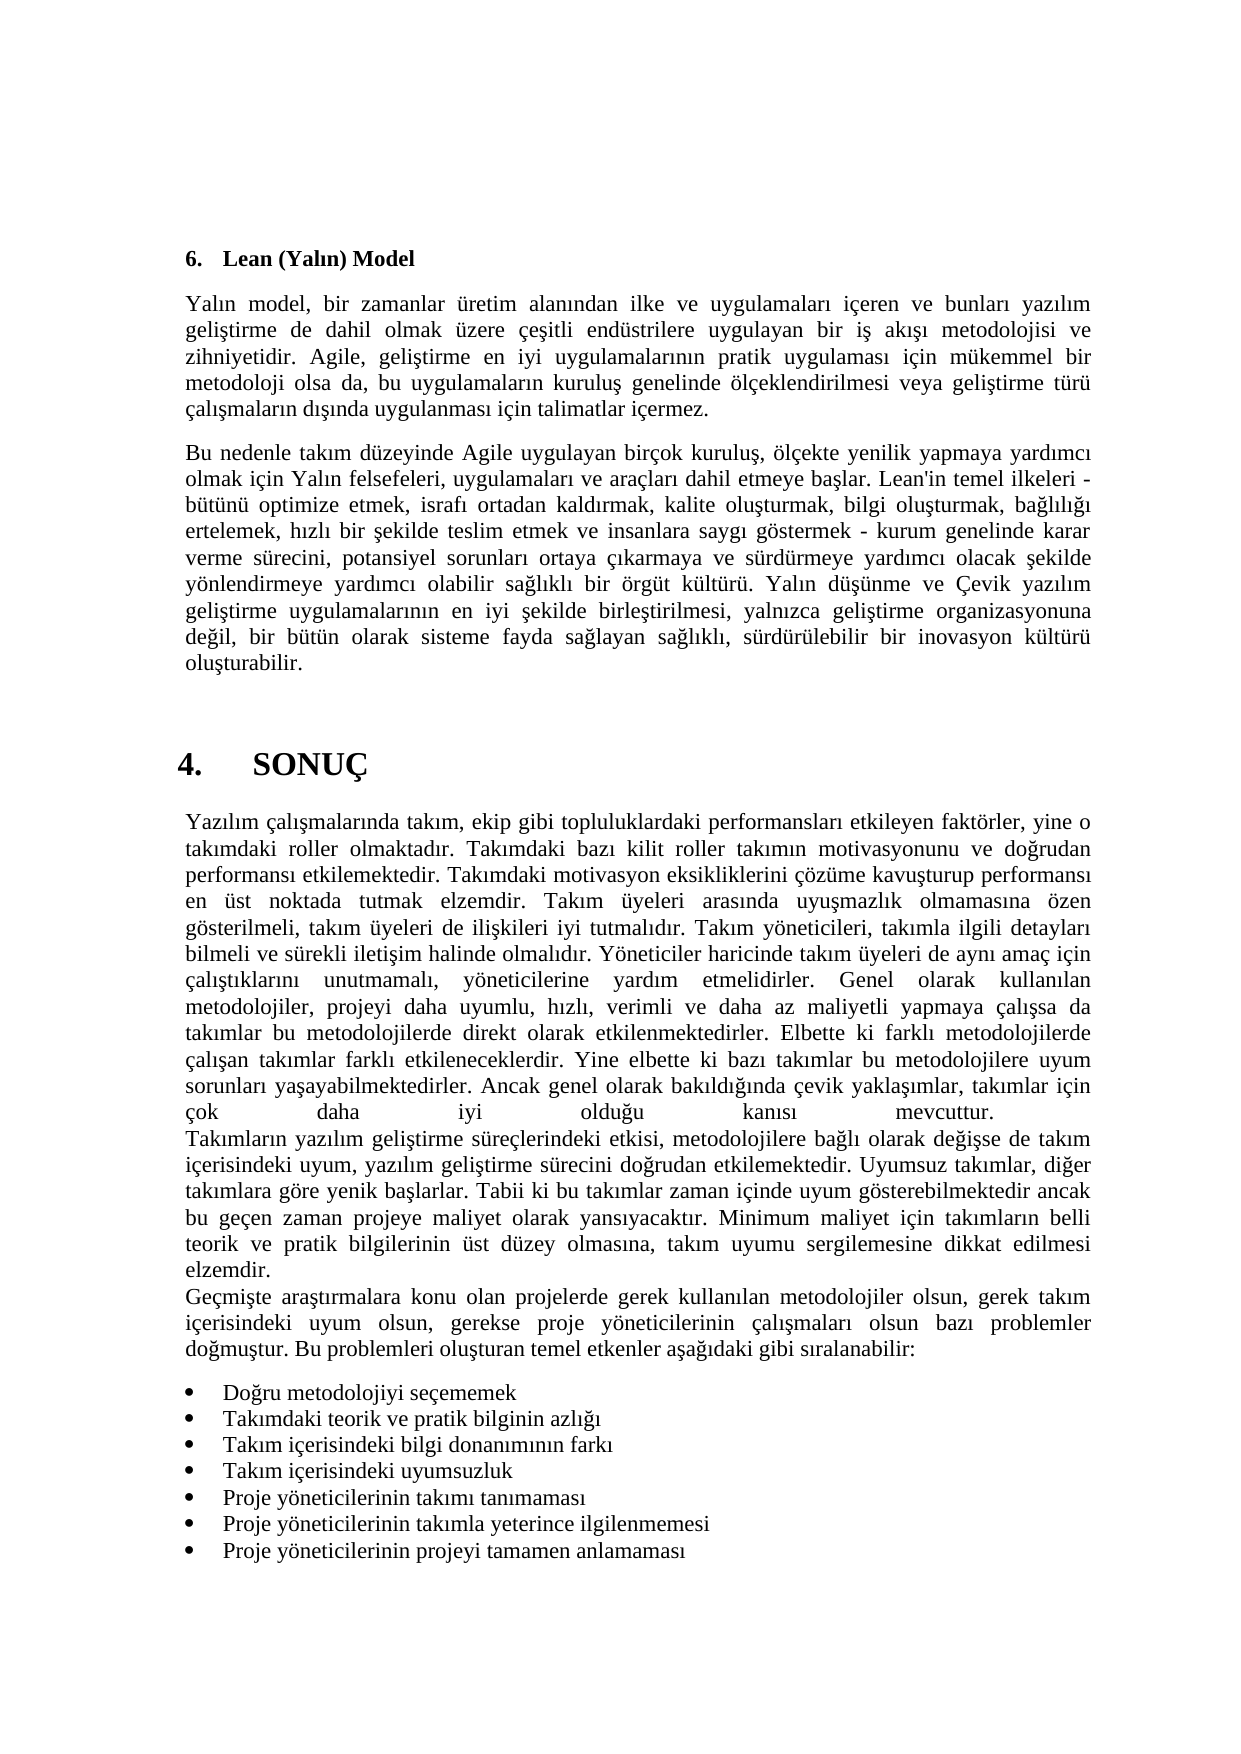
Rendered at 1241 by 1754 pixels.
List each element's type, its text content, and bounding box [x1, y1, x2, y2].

list Proje yöneticilerinin takımla yeterince ilgilenmemesi [185, 1510, 1093, 1537]
list Takımdaki teorik ve pratik bilginin azlığı [185, 1405, 1093, 1431]
subtitle SONUÇ [177, 744, 1093, 782]
text Yazılım çalışmalarında takım, ekip gibi topluluklardaki performansları etkileyen faktörler, yine o takımdaki roller olmaktadır. Takımdaki bazı kilit roller takımın motivasyonunu ve doğrudan performansı etkilemektedir. Takımdaki motivasyon eksikliklerini çözüme kavuşturup performansı en üst noktada tutmak elzemdir. Takım üyeleri arasında uyuşmazlık olmamasına özen gösterilmeli, takım üyeleri de ilişkileri iyi tutmalıdır. Takım yöneticileri, takımla ilgili detayları bilmeli ve sürekli iletişim halinde olmalıdır. Yöneticiler haricinde takım üyeleri de aynı amaç için çalıştıklarını unutmamalı, yöneticilerine yardım etmelidirler. Genel olarak kullanılan metodolojiler, projeyi daha uyumlu, hızlı, verimli ve daha az maliyetli yapmaya çalışsa da takımlar bu metodolojilerde direkt olarak etkilenmektedirler. Elbette ki farklı metodolojilerde çalışan takımlar farklı etkileneceklerdir. Yine elbette ki bazı takımlar bu metodolojilere uyum sorunları yaşayabilmektedirler. Ancak genel olarak bakıldığında çevik yaklaşımlar, takımlar için çok daha iyi olduğu kanısı mevcuttur. Takımların yazılım geliştirme süreçlerindeki etkisi, metodolojilere bağlı olarak değişse de takım içerisindeki uyum, yazılım geliştirme sürecini doğrudan etkilemektedir. Uyumsuz takımlar, diğer takımlara göre yenik başlarlar. Tabii ki bu takımlar zaman içinde uyum gösterebilmektedir ancak bu geçen zaman projeye maliyet olarak yansıyacaktır. Minimum maliyet için takımların belli teorik ve pratik bilgilerinin üst düzey olmasına, takım uyumu sergilemesine dikkat edilmesi elzemdir. Geçmişte araştırmalara konu olan projelerde gerek kullanılan metodolojiler olsun, gerek takım içerisindeki uyum olsun, gerekse proje yöneticilerinin çalışmaları olsun bazı problemler doğmuştur. Bu problemleri oluşturan temel etkenler aşağıdaki gibi sıralanabilir: [185, 782, 1093, 1362]
list Takım içerisindeki uyumsuzluk [185, 1458, 1093, 1484]
text Yalın model, bir zamanlar üretim alanından ilke ve uygulamaları içeren ve bunları yazılım geliştirme de dahil olmak üzere çeşitli endüstrilere uygulayan bir iş akışı metodolojisi ve zihniyetidir. Agile, geliştirme en iyi uygulamalarının pratik uygulaması için mükemmel bir metodoloji olsa da, bu uygulamaların kuruluş genelinde ölçeklendirilmesi veya geliştirme türü çalışmaların dışında uygulanması için talimatlar içermez. [185, 290, 1093, 422]
list Proje yöneticilerinin takımı tanımaması [185, 1484, 1093, 1510]
list Lean (Yalın) Model [185, 245, 1093, 271]
list Doğru metodolojiyi seçememek [185, 1378, 1093, 1405]
list Takım içerisindeki bilgi donanımının farkı [185, 1431, 1093, 1458]
list Proje yöneticilerinin projeyi tamamen anlamaması [185, 1537, 1093, 1563]
text Bu nedenle takım düzeyinde Agile uygulayan birçok kuruluş, ölçekte yenilik yapmaya yardımcı olmak için Yalın felsefeleri, uygulamaları ve araçları dahil etmeye başlar. Lean'in temel ilkeleri - bütünü optimize etmek, israfı ortadan kaldırmak, kalite oluşturmak, bilgi oluşturmak, bağlılığı ertelemek, hızlı bir şekilde teslim etmek ve insanlara saygı göstermek - kurum genelinde karar verme sürecini, potansiyel sorunları ortaya çıkarmaya ve sürdürmeye yardımcı olacak şekilde yönlendirmeye yardımcı olabilir sağlıklı bir örgüt kültürü. Yalın düşünme ve Çevik yazılım geliştirme uygulamalarının en iyi şekilde birleştirilmesi, yalnızca geliştirme organizasyonuna değil, bir bütün olarak sisteme fayda sağlayan sağlıklı, sürdürülebilir bir inovasyon kültürü oluşturabilir. [185, 438, 1093, 676]
